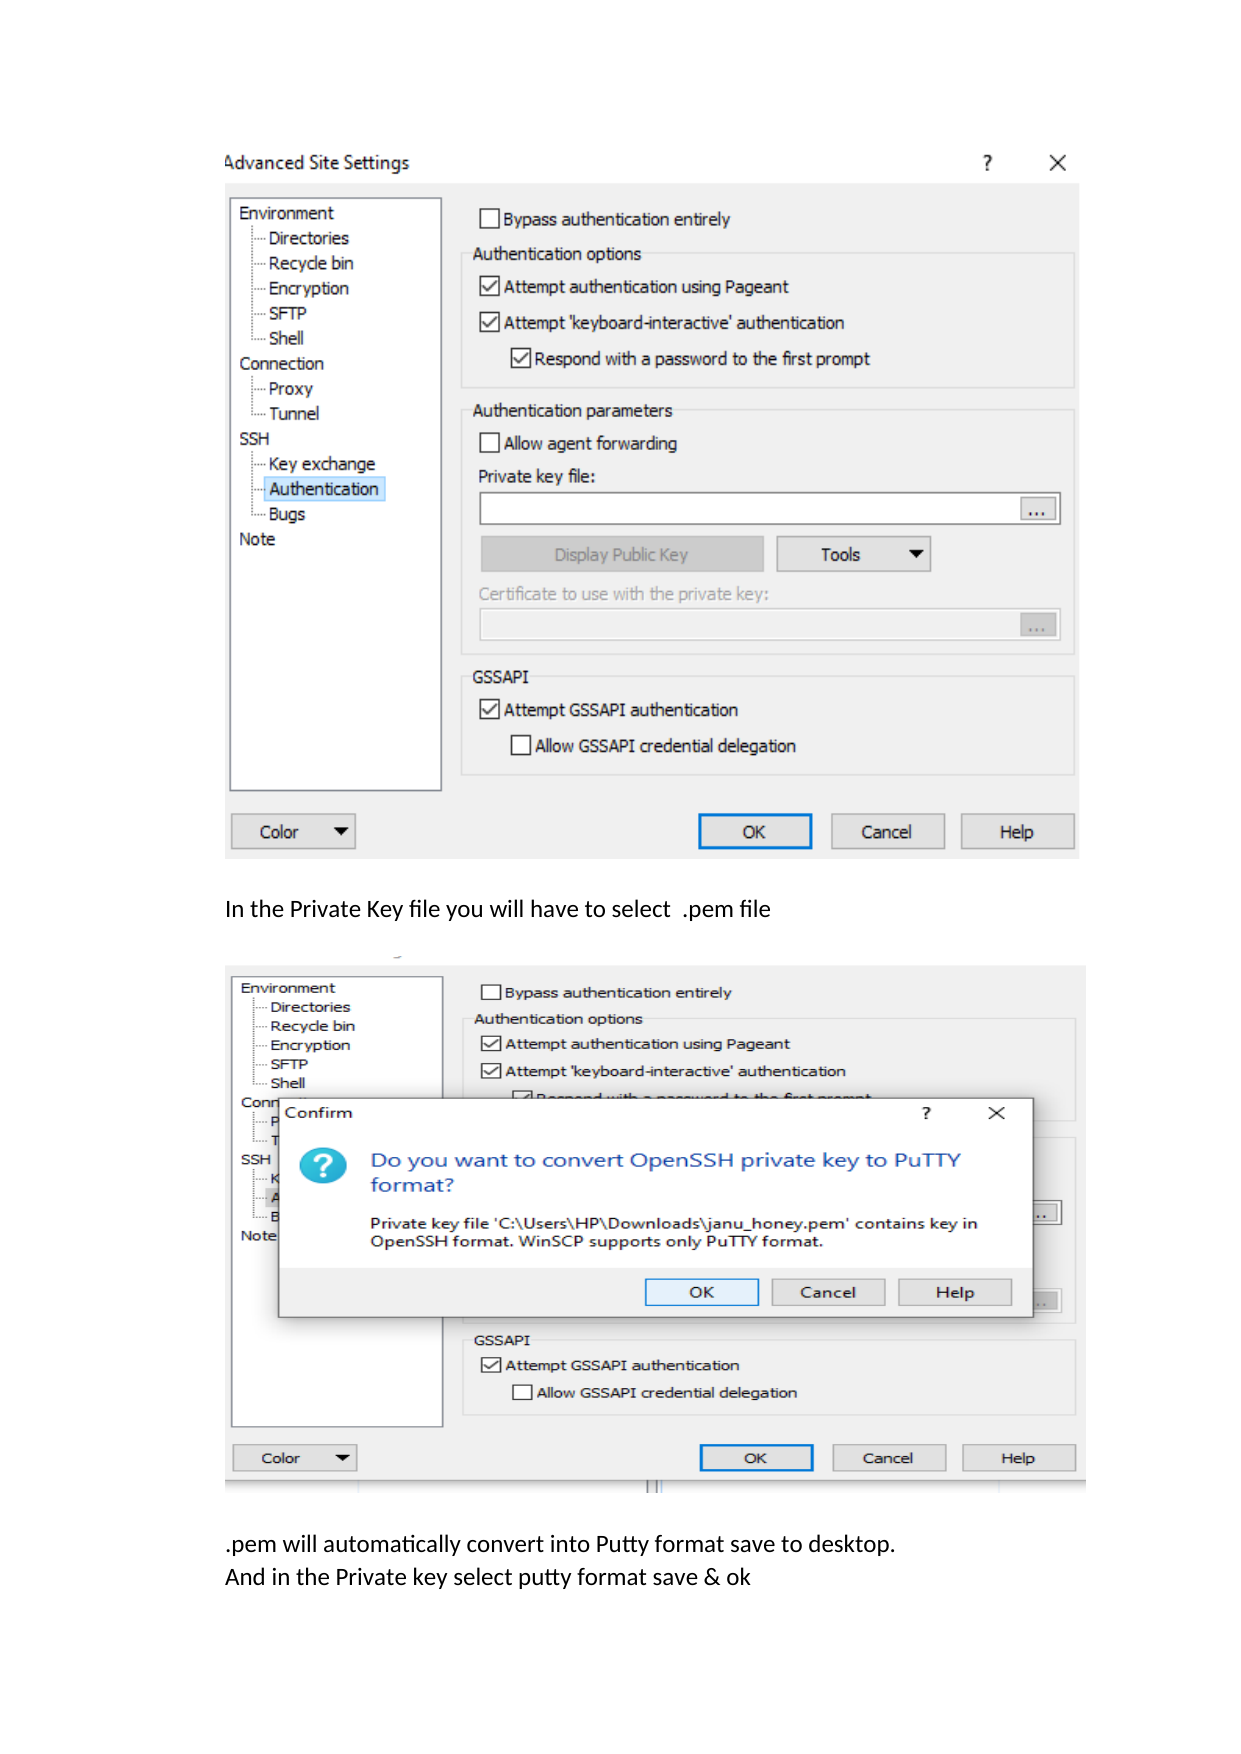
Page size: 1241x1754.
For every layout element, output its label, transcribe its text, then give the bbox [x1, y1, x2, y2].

list .pem will automatically convert into Putty format save to desktop. [225, 1528, 1090, 1558]
list In the Private Key file you will have to select .pem file [225, 893, 1090, 924]
picture [225, 956, 1086, 1493]
picture [225, 150, 1080, 859]
list And in the Private key select putty format save & ok [225, 1561, 1090, 1591]
